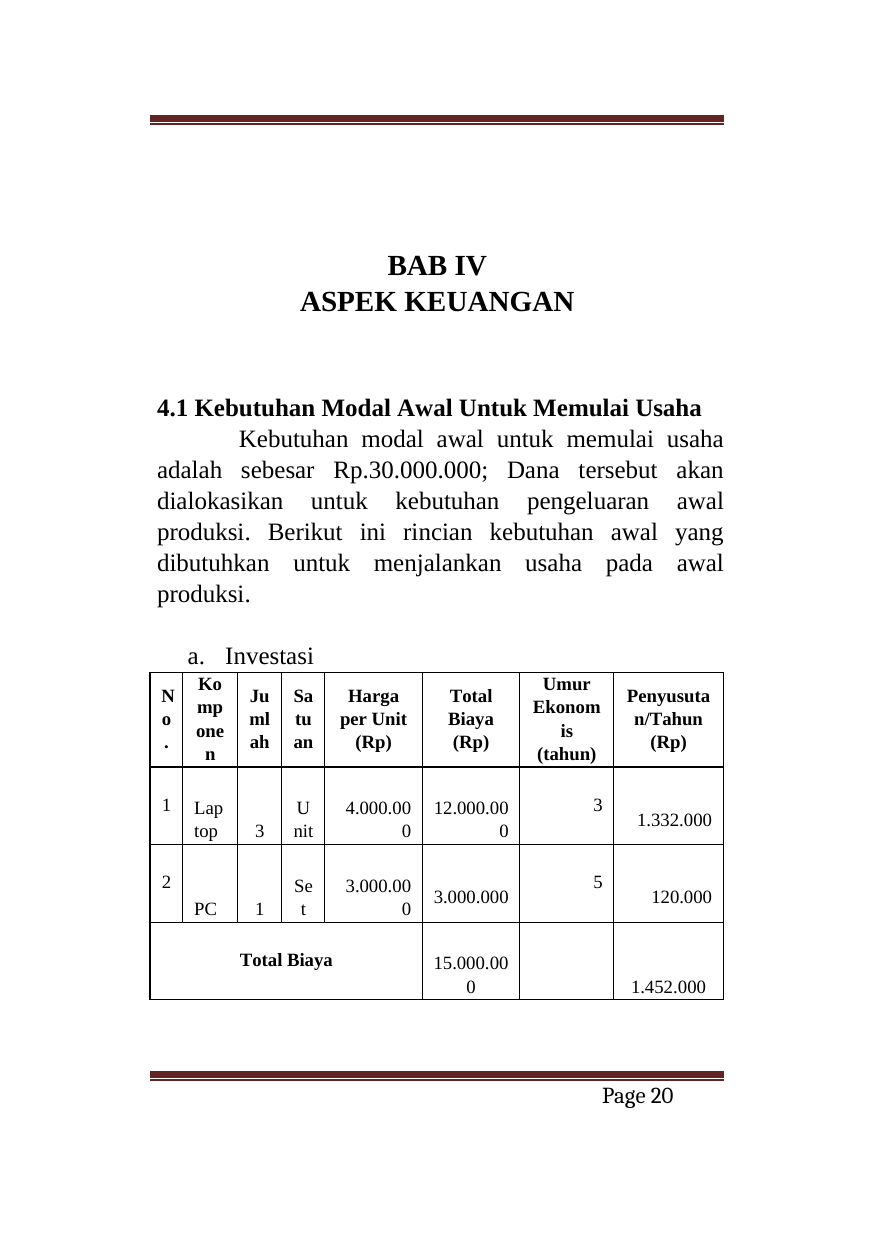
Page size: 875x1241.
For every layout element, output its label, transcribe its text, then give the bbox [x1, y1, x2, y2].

table_cell 3 [238, 768, 281, 844]
table_header Penyusutan/Tahun (Rp) [614, 673, 723, 766]
table_cell 3.000.000 [423, 845, 519, 922]
table_header Total Biaya (Rp) [423, 673, 519, 766]
text ASPEK KEUANGAN [150, 284, 724, 318]
table_cell PC [183, 845, 237, 922]
text Kebutuhan modal awal untuk memulai usaha adalah sebesar Rp.30.000.000; Dana tersebut akan dialokasikan untuk kebutuhan pengeluaran awal produksi. Berikut ini rincian kebutuhan awal yang dibutuhkan untuk menjalankan usaha pada awal produksi. [157, 424, 724, 608]
table_header Jumlah [238, 673, 281, 766]
table_cell 12.000.000 [423, 768, 519, 844]
text 4.1 Kebutuhan Modal Awal Untuk Memulai Usaha [157, 393, 724, 421]
list Investasi [187, 641, 724, 670]
table_cell [520, 923, 613, 999]
table_cell Unit [282, 768, 324, 844]
table_cell Laptop [183, 768, 237, 844]
table_header Harga per Unit (Rp) [325, 673, 422, 766]
table_header Komponen [183, 673, 237, 766]
table_cell 1 [151, 768, 182, 844]
table_cell 4.000.000 [325, 768, 422, 844]
table_cell 1.332.000 [614, 768, 723, 844]
table_cell 5 [520, 845, 613, 922]
table_cell 1 [238, 845, 281, 922]
text BAB IV [150, 248, 724, 282]
table_cell 15.000.000 [423, 923, 519, 999]
table_cell Set [282, 845, 324, 922]
table_cell 3 [520, 768, 613, 844]
table_header Satuan [282, 673, 324, 766]
table_header Umur Ekonomis (tahun) [520, 673, 613, 766]
table_cell 2 [151, 845, 182, 922]
table_header No. [151, 673, 182, 766]
table_cell 120.000 [614, 845, 723, 922]
table_cell 3.000.000 [325, 845, 422, 922]
table_cell Total Biaya [151, 923, 422, 999]
table_cell 1.452.000 [614, 923, 723, 999]
